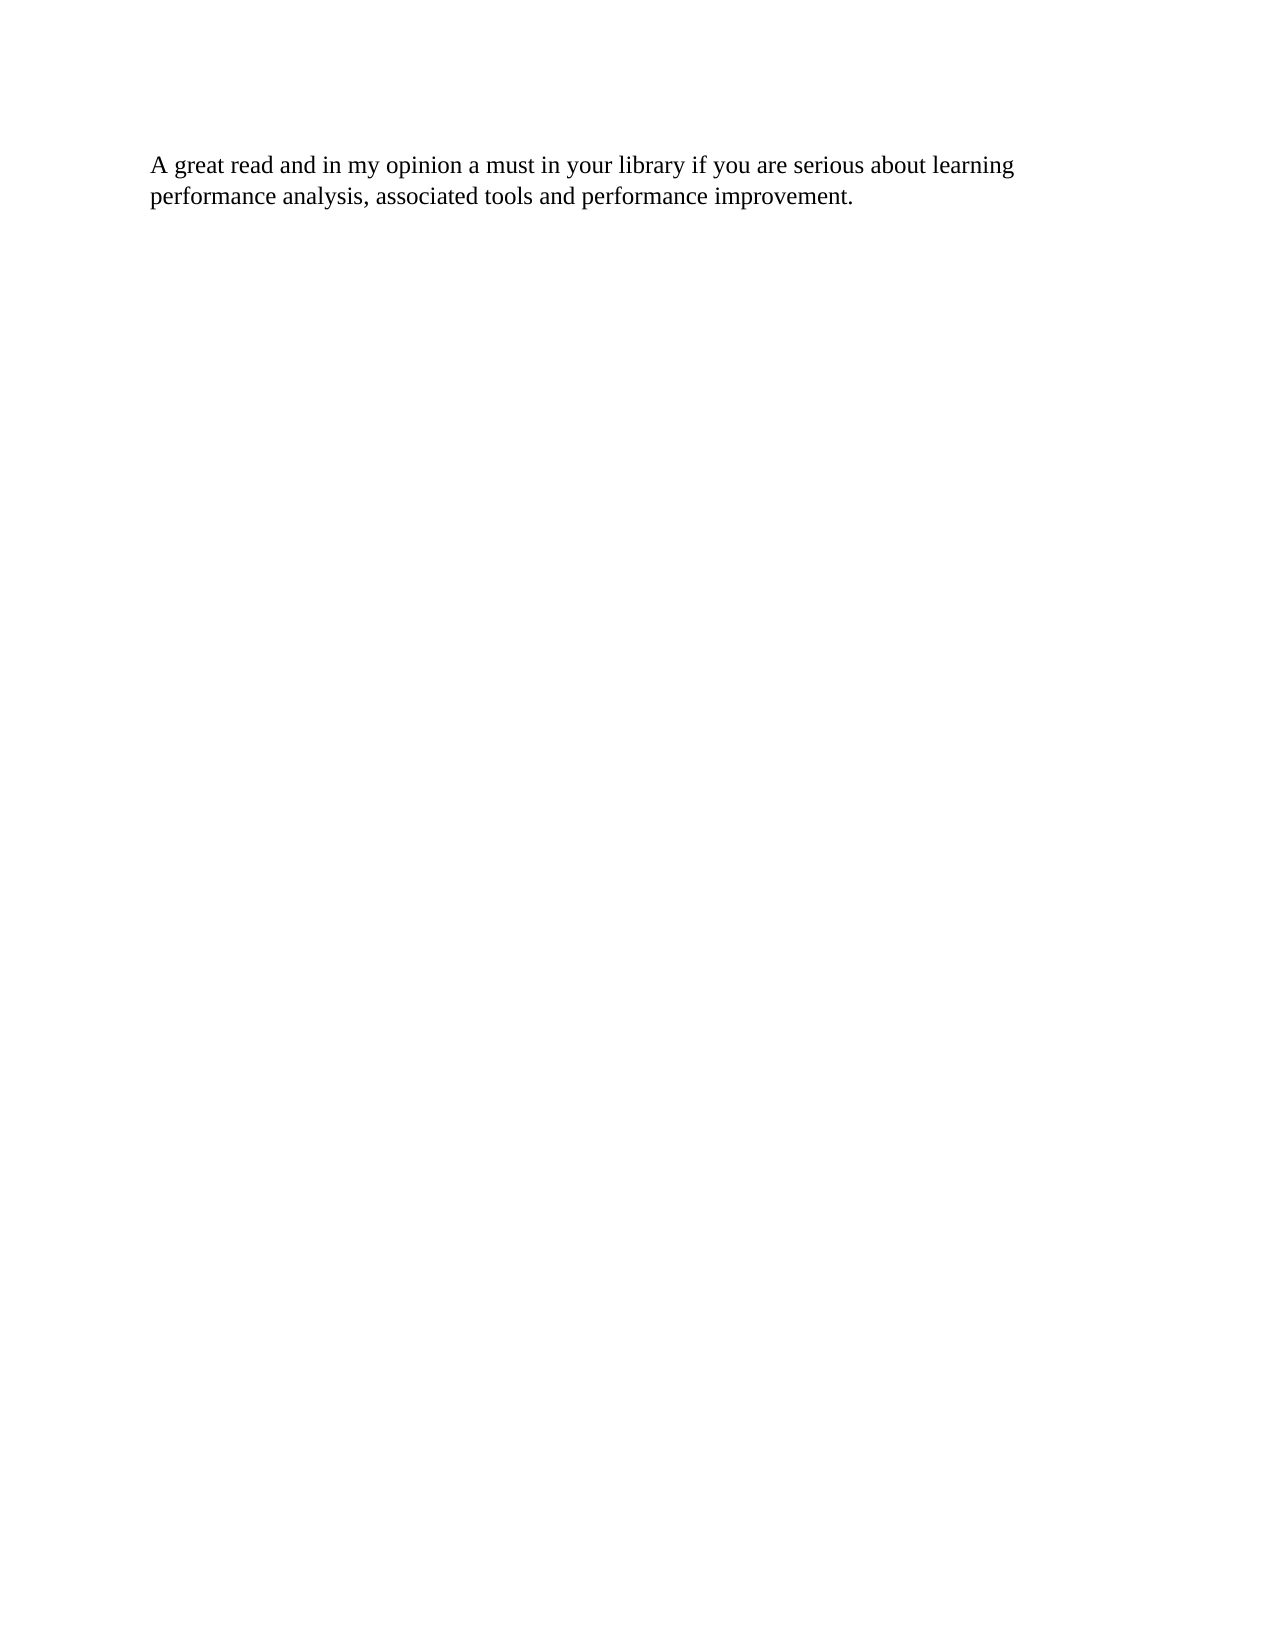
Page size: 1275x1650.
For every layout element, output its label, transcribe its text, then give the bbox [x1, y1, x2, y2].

text A great read and in my opinion a must in your library if you are serious about learning performance analysis, associated tools and performance improvement. [150, 150, 1125, 210]
